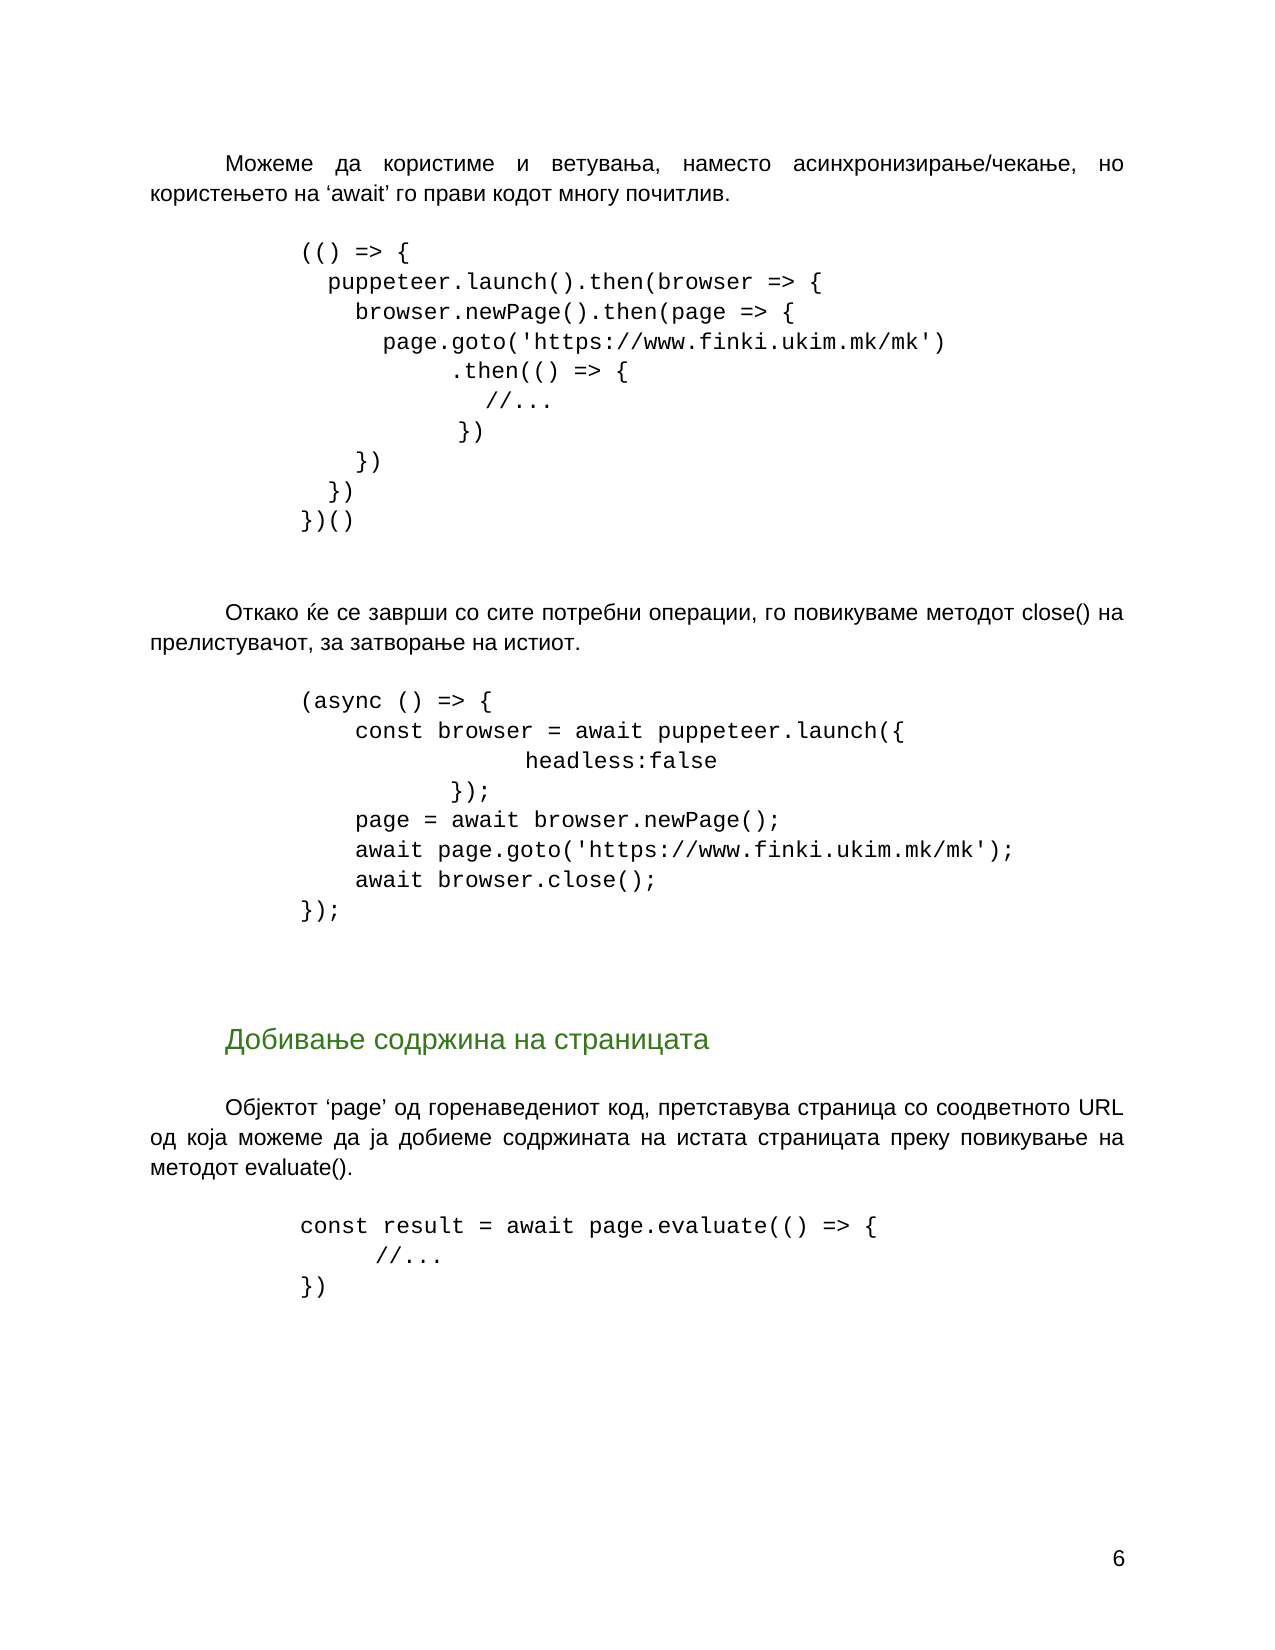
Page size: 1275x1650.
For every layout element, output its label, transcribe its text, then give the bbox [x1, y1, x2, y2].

text }) [375, 419, 1125, 445]
text (() => { [300, 241, 1125, 267]
text Можеме да користиме и ветувања, наместо асинхронизирање/чекање, но користењето на ‘await’ го прави кодот многу почитлив. [150, 150, 1125, 207]
text }); [300, 898, 1125, 924]
text //... [225, 1245, 1125, 1271]
text //... [375, 389, 1125, 416]
text browser.newPage().then(page => { [300, 300, 1125, 326]
text }); [450, 779, 1125, 805]
text Откако ќе се заврши со сите потребни операции, го повикуваме методот close() на прелистувачот, за затворање на истиот. [150, 599, 1125, 656]
text }) [300, 449, 1125, 475]
text puppeteer.launch().then(browser => { [300, 270, 1125, 296]
text headless:false [450, 749, 1125, 775]
text page = await browser.newPage(); [300, 809, 1125, 835]
text (async () => { [300, 689, 1125, 716]
text .then(() => { [375, 360, 1125, 386]
subtitle Добивање содржина на страницата [150, 1022, 1125, 1055]
text const result = await page.evaluate(() => { [225, 1214, 1125, 1241]
text page.goto('https://www.finki.ukim.mk/mk') [300, 330, 1125, 356]
text }) [225, 1274, 1125, 1300]
text await page.goto('https://www.finki.ukim.mk/mk'); [300, 838, 1125, 864]
text }) [300, 479, 1125, 505]
text })() [300, 509, 1125, 535]
text const browser = await puppeteer.launch({ [300, 719, 1125, 745]
text Објектот ‘page’ од горенаведениот код, претставува страница со соодветното URL од која можеме да ја добиеме содржината на истата страницата преку повикување на методот evaluate(). [150, 1094, 1125, 1181]
text await browser.close(); [300, 868, 1125, 894]
